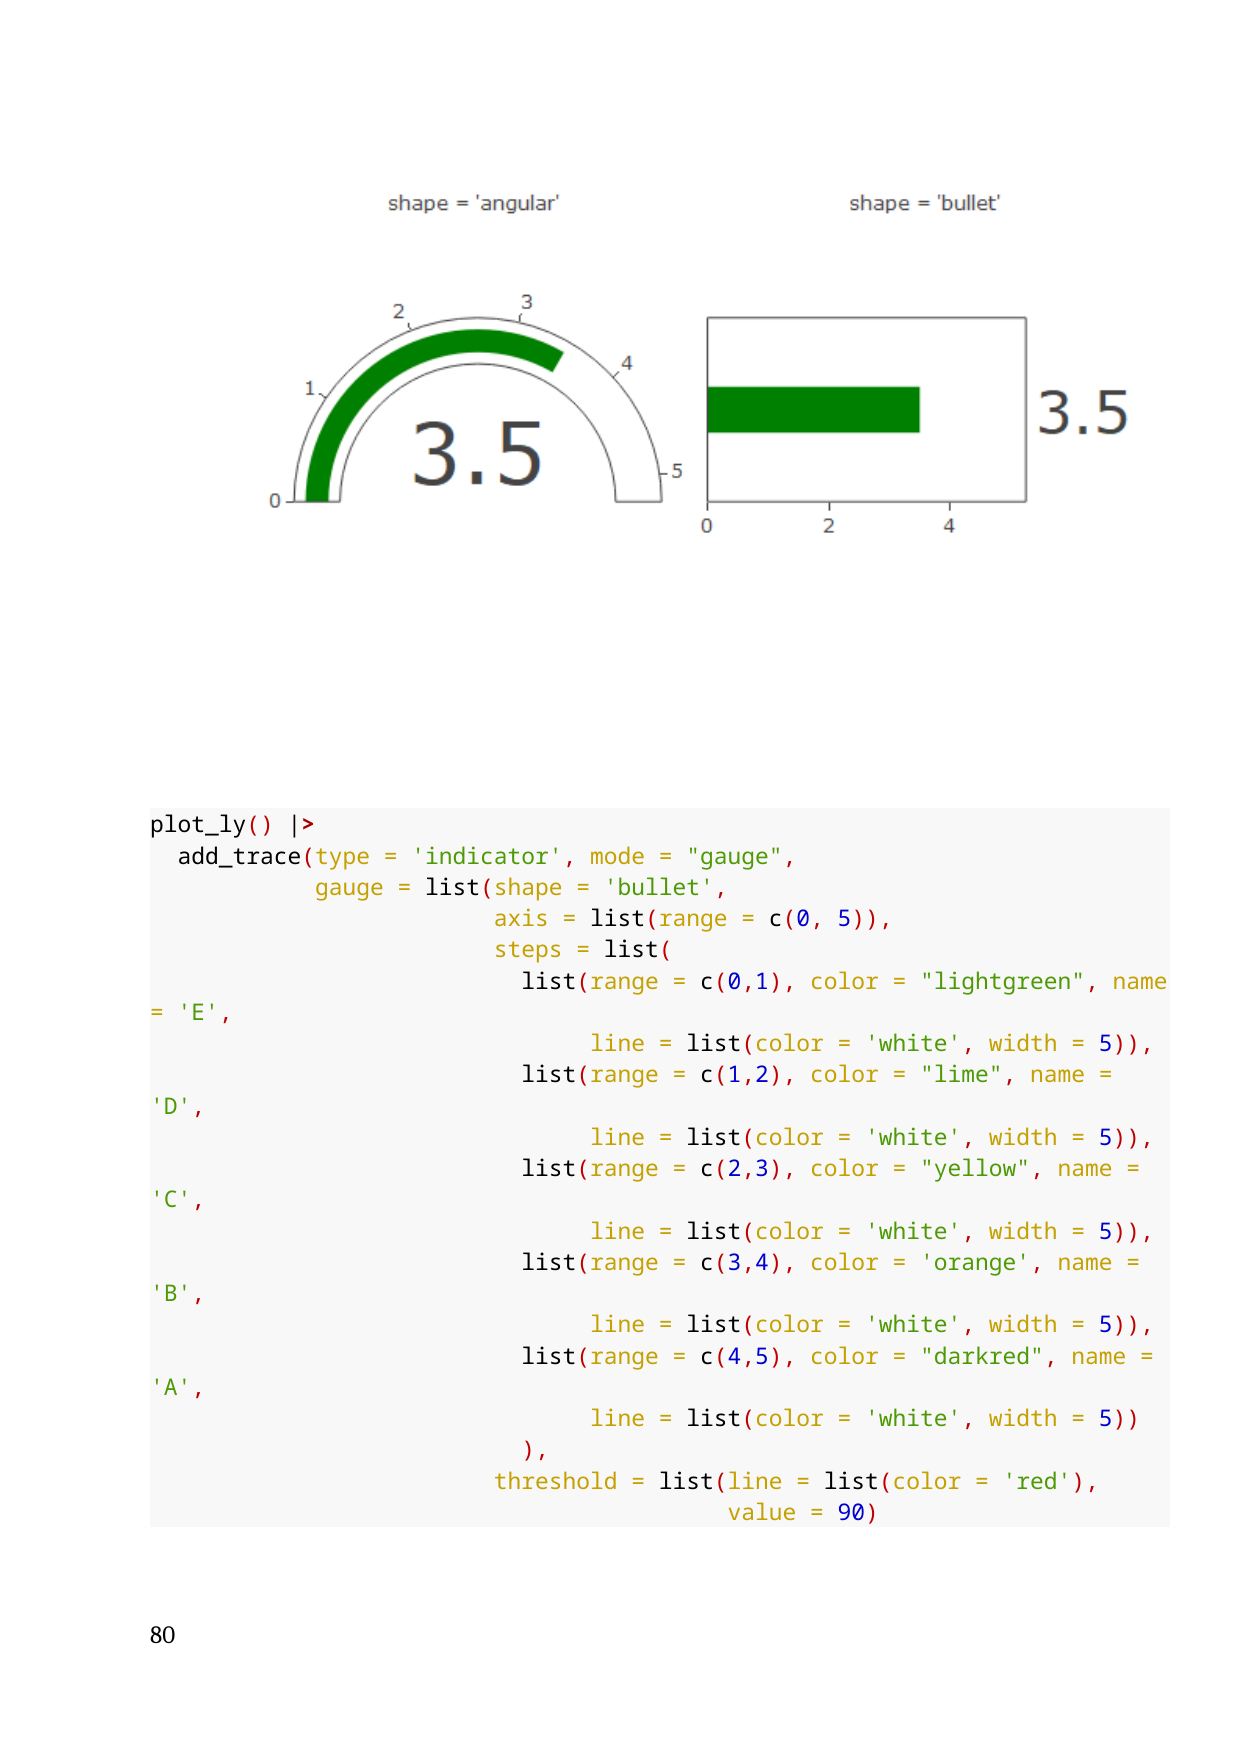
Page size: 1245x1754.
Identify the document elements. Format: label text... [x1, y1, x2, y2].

picture [172, 187, 1148, 788]
